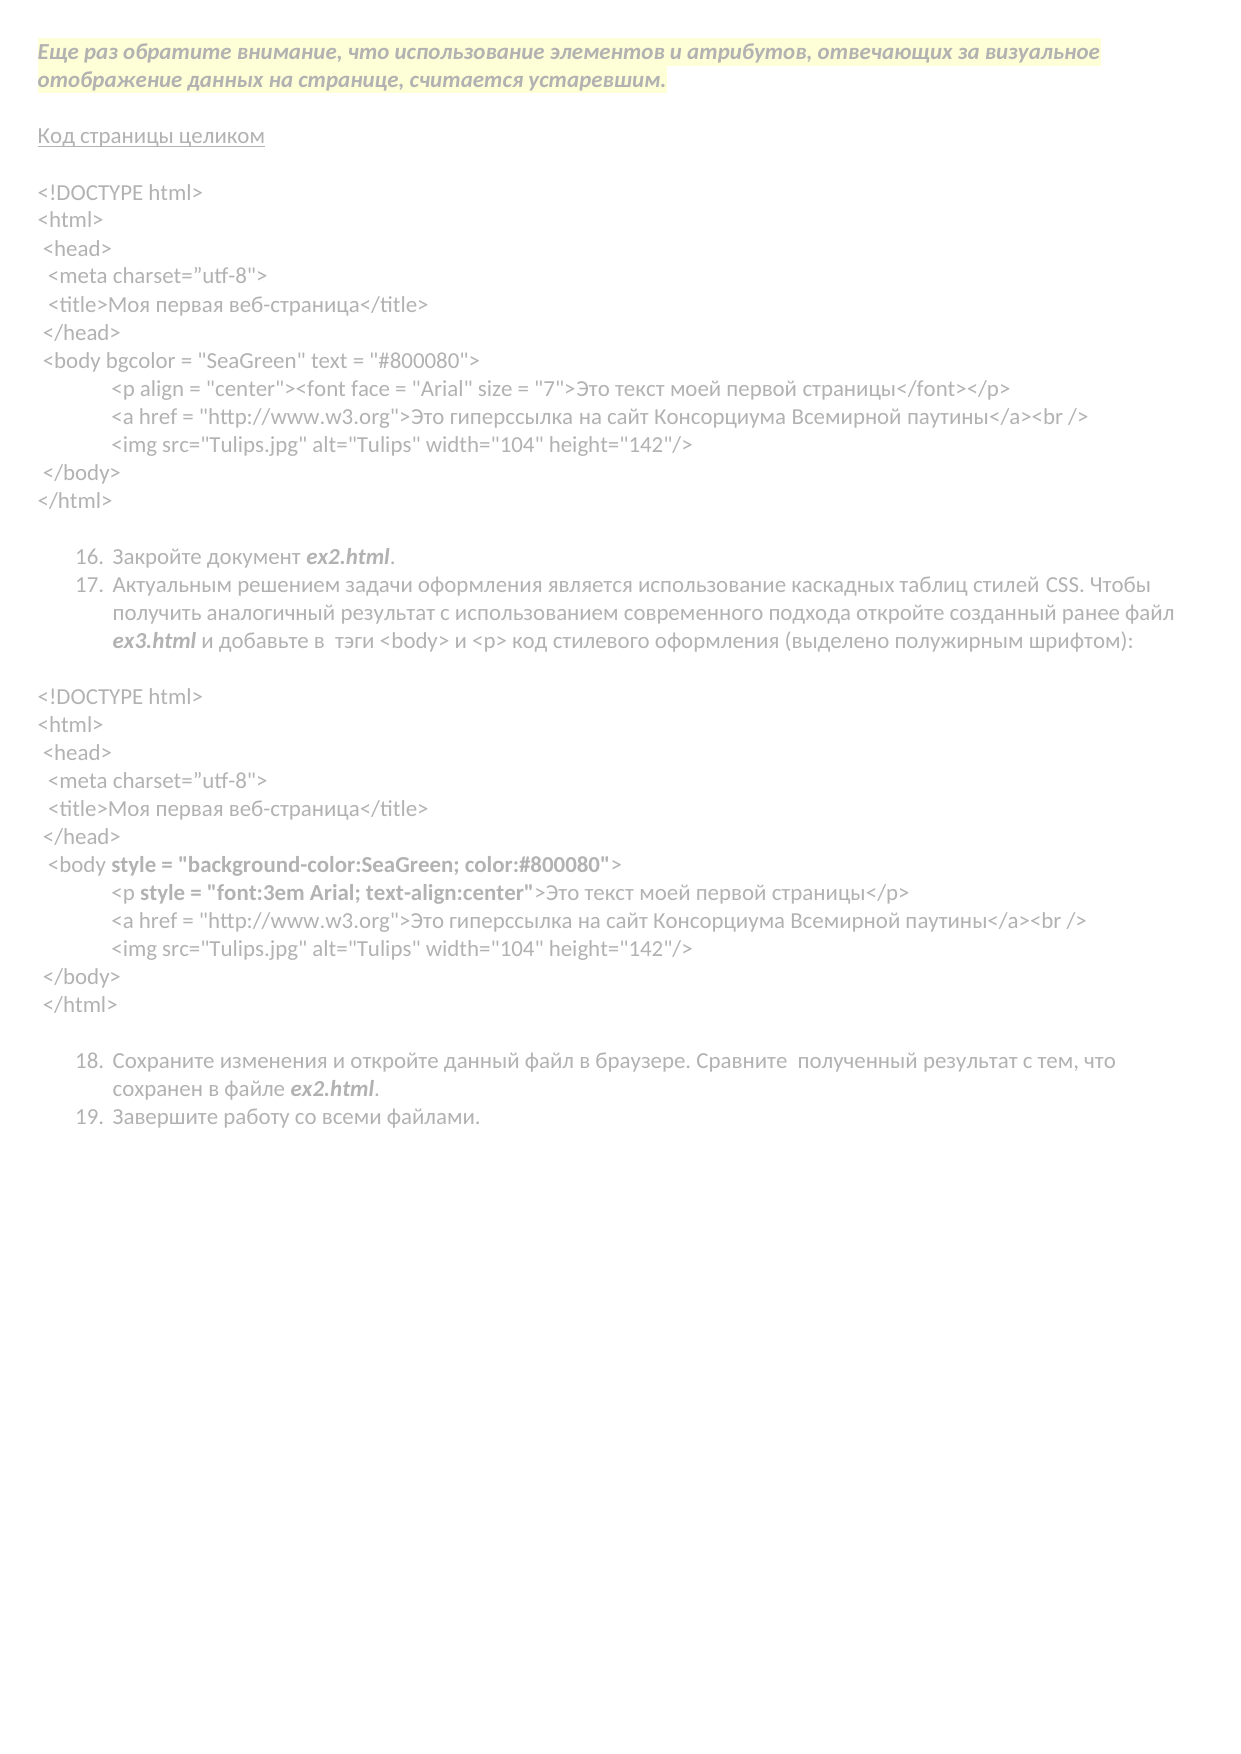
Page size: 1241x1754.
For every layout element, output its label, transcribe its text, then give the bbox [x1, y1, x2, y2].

list Завершите работу со всеми файлами. [75, 1102, 1203, 1130]
text <title>Моя первая веб-страница</title> [37, 794, 1203, 822]
text <head> [37, 234, 1203, 262]
text <html> [37, 206, 1203, 234]
text Код страницы целиком [37, 122, 1203, 149]
text <!DOCTYPE html> [37, 682, 1203, 710]
text <meta charset=”utf-8"> [37, 766, 1203, 794]
text <p align = "center"><font face = "Arial" size = "7">Это текст моей первой страницы</font></p> [37, 374, 1203, 402]
text </html> [37, 990, 1203, 1018]
text <a href = "http://www.w3.org">Это гиперссылка на сайт Консорциума Всемирной паутины</a><br /> [37, 906, 1203, 934]
text <head> [37, 738, 1203, 766]
text <img src="Tulips.jpg" alt="Tulips" width="104" height="142"/> [37, 934, 1203, 962]
list Актуальным решением задачи оформления является использование каскадных таблиц стилей CSS. Чтобы получить аналогичный результат с использованием современного подхода откройте созданный ранее файл ex3.html и добавьте в тэги <body> и <p> код стилевого оформления (выделено полужирным шрифтом): [75, 570, 1203, 654]
text </html> [37, 486, 1203, 514]
text <html> [37, 710, 1203, 738]
text </body> [37, 458, 1203, 486]
text <p style = "font:3em Arial; text-align:center">Это текст моей первой страницы</p> [37, 878, 1203, 906]
text <!DOCTYPE html> [37, 178, 1203, 206]
list Закройте документ ex2.html. [75, 542, 1203, 570]
text <meta charset=”utf-8"> [37, 262, 1203, 290]
text </head> [37, 318, 1203, 346]
text <title>Моя первая веб-страница</title> [37, 290, 1203, 318]
text <body style = "background-color:SeaGreen; color:#800080"> [37, 850, 1203, 878]
list Сохраните изменения и откройте данный файл в браузере. Сравните полученный результат с тем, что сохранен в файле ex2.html. [75, 1046, 1203, 1102]
text Еще раз обратите внимание, что использование элементов и атрибутов, отвечающих за визуальное отображение данных на странице, считается устаревшим. [37, 37, 1203, 93]
text <img src="Tulips.jpg" alt="Tulips" width="104" height="142"/> [37, 430, 1203, 458]
text <body bgcolor = "SeaGreen" text = "#800080"> [37, 346, 1203, 374]
text </body> [37, 962, 1203, 990]
text </head> [37, 822, 1203, 850]
text <a href = "http://www.w3.org">Это гиперссылка на сайт Консорциума Всемирной паутины</a><br /> [37, 402, 1203, 430]
